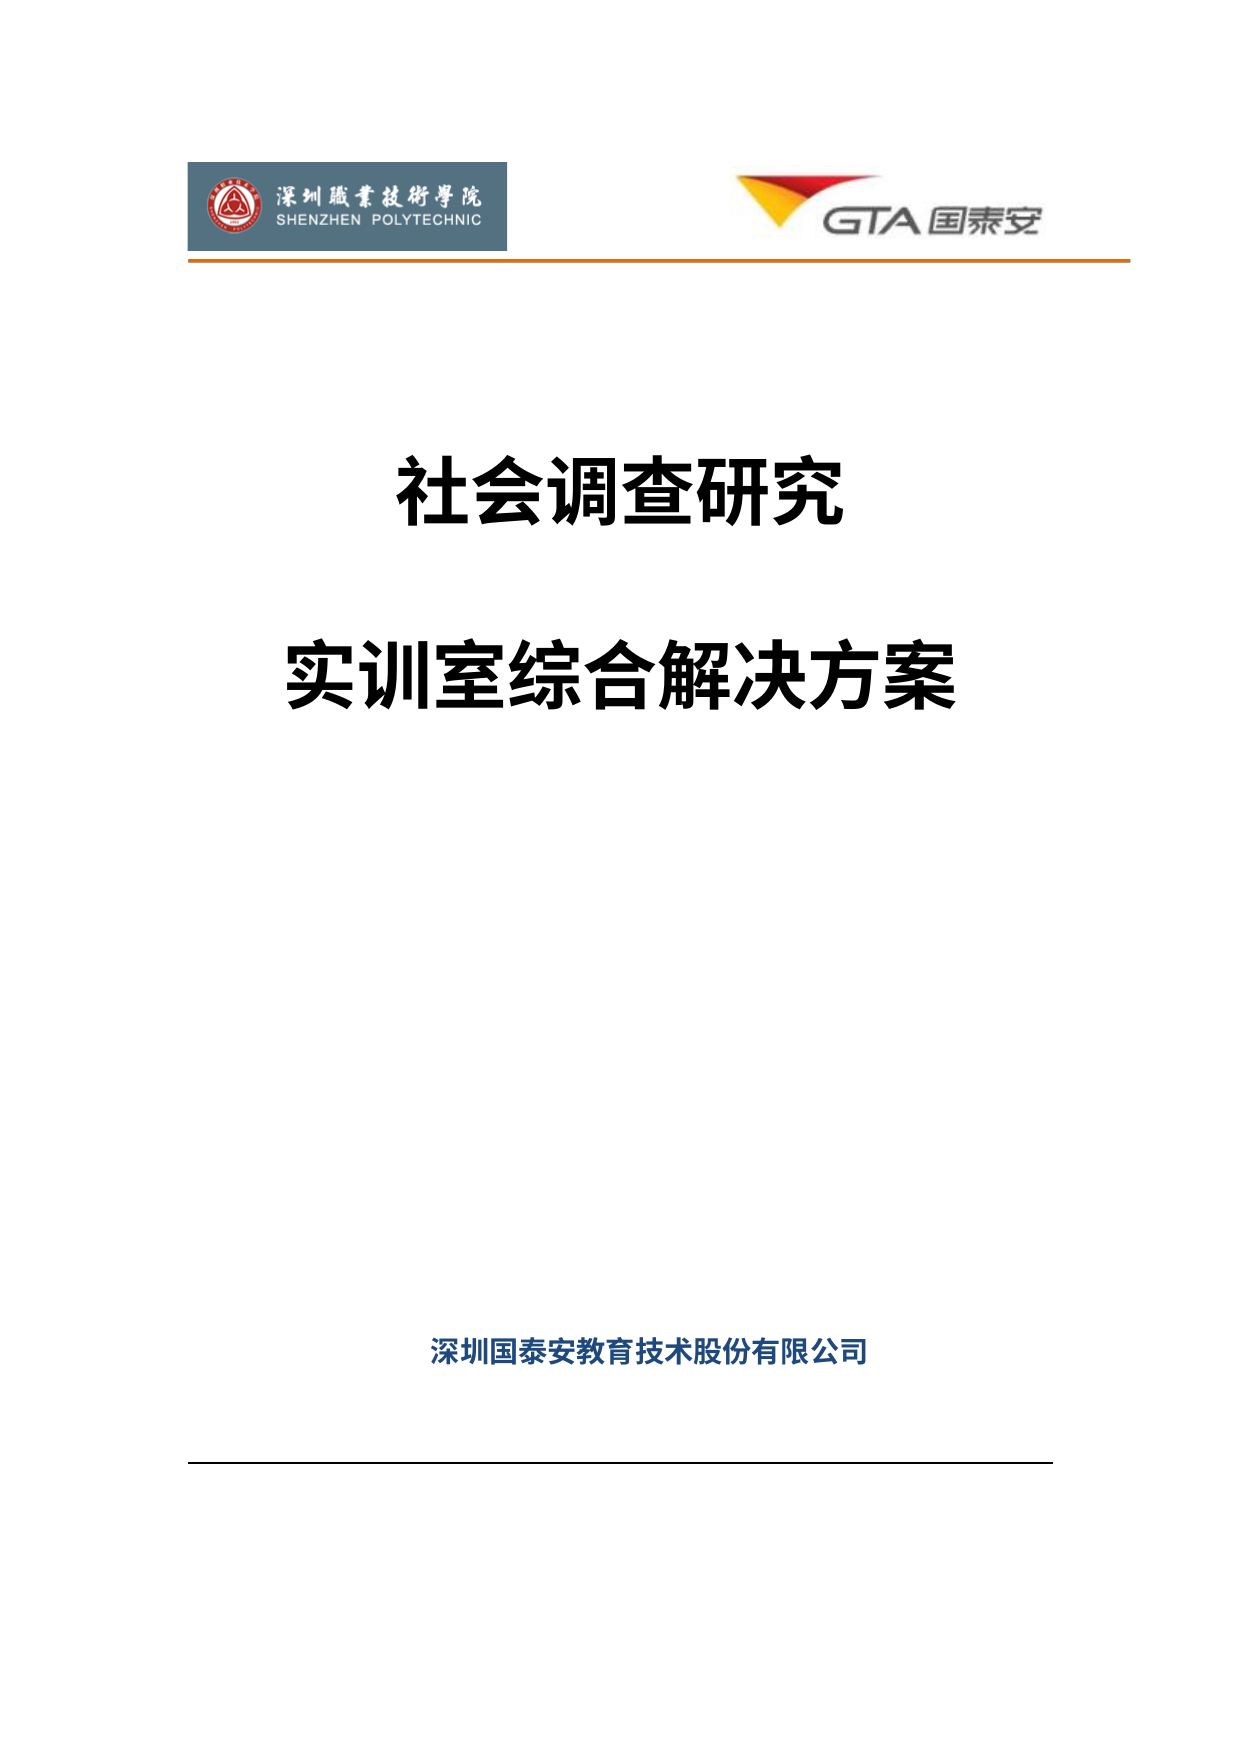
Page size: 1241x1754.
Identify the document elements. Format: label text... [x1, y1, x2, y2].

picture [187, 162, 508, 251]
picture [187, 259, 1132, 265]
text 实训室综合解决方案 [187, 606, 1053, 736]
picture [729, 165, 1057, 243]
text 社会调查研究 [187, 422, 1053, 552]
text 深圳国泰安教育技术股份有限公司 [187, 1317, 1053, 1382]
